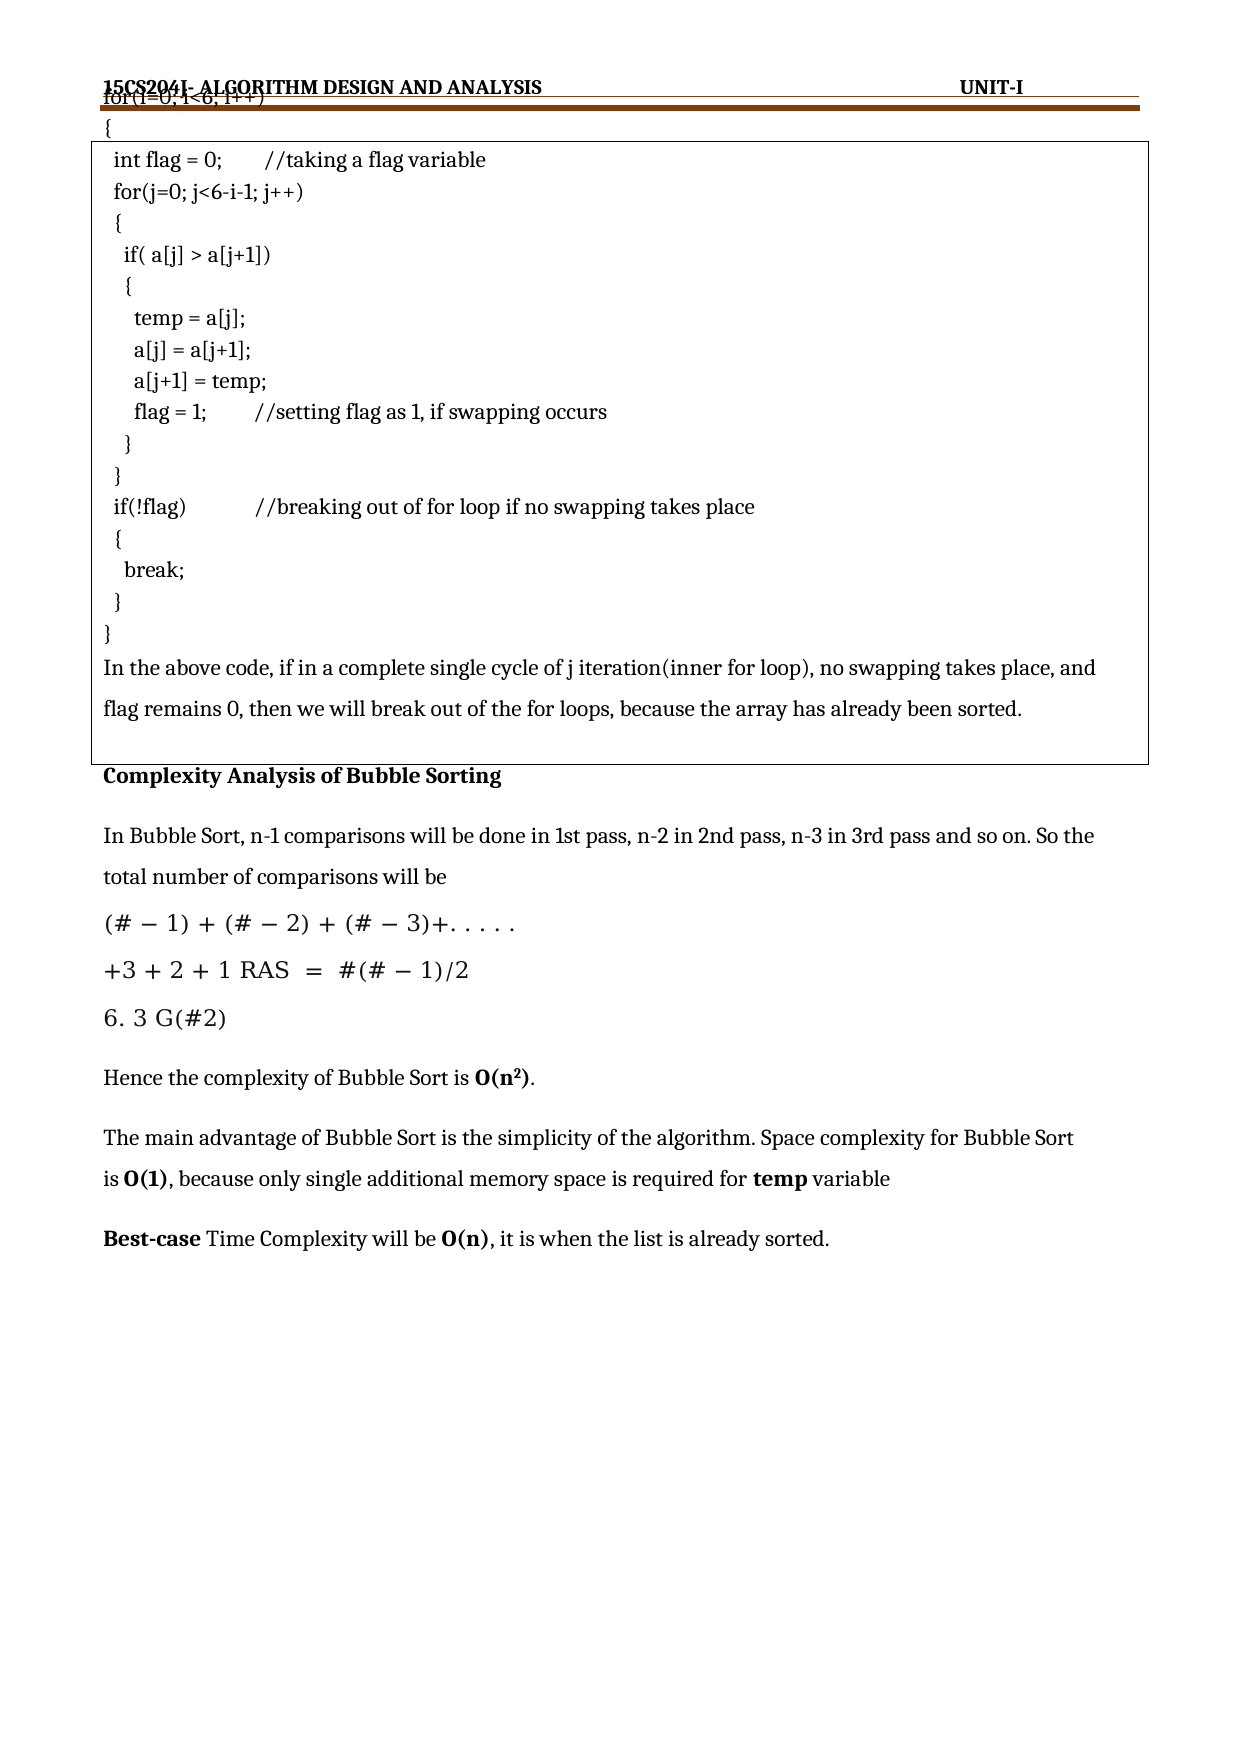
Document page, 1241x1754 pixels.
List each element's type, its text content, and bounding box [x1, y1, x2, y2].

text for(j=0; j<6-i-1; j++) [103, 178, 1155, 205]
text } [103, 621, 1155, 647]
text Complexity Analysis of Bubble Sorting [103, 762, 1155, 789]
text total number of comparisons will be [103, 864, 1155, 890]
text Hence the complexity of Bubble Sort is O(n2). [103, 1064, 1155, 1091]
text Best-case Time Complexity will be O(n), it is when the list is already sorted. [103, 1226, 1155, 1252]
text is O(1), because only single additional memory space is required for temp variable [103, 1166, 1155, 1192]
text } [103, 589, 1155, 615]
text a[j+1] = temp; [103, 368, 1155, 394]
text if(!flag) //breaking out of for loop if no swapping takes place [103, 494, 1155, 521]
text { [103, 210, 1155, 237]
text temp = a[j]; [103, 305, 1155, 331]
text for(i=0; i<6; i++) [103, 84, 1155, 110]
text 6. 3 G(#2) [103, 1003, 1155, 1031]
text flag = 1; //setting flag as 1, if swapping occurs [103, 399, 1155, 426]
text The main advantage of Bubble Sort is the simplicity of the algorithm. Space complexity for Bubble Sort [103, 1124, 1155, 1151]
text int flag = 0; //taking a flag variable [103, 147, 1155, 173]
text (# − 1) + (# − 2) + (# − 3)+. . . . . +3 + 2 + 1 RAS = #(# − 1)/2 [103, 909, 554, 983]
text } [103, 462, 1155, 489]
text if( a[j] > a[j+1]) [103, 241, 1155, 268]
text } [103, 431, 1155, 457]
text { [103, 526, 1155, 552]
text { [103, 115, 1155, 142]
text break; [103, 557, 1155, 583]
text flag remains 0, then we will break out of the for loops, because the array has already been sorted. [103, 696, 1155, 723]
text { [103, 273, 1155, 299]
text In Bubble Sort, n-1 comparisons will be done in 1st pass, n-2 in 2nd pass, n-3 in 3rd pass and so on. So the [103, 823, 1155, 849]
text a[j] = a[j+1]; [103, 336, 1155, 363]
text In the above code, if in a complete single cycle of j iteration(inner for loop), no swapping takes place, and [103, 655, 1155, 681]
